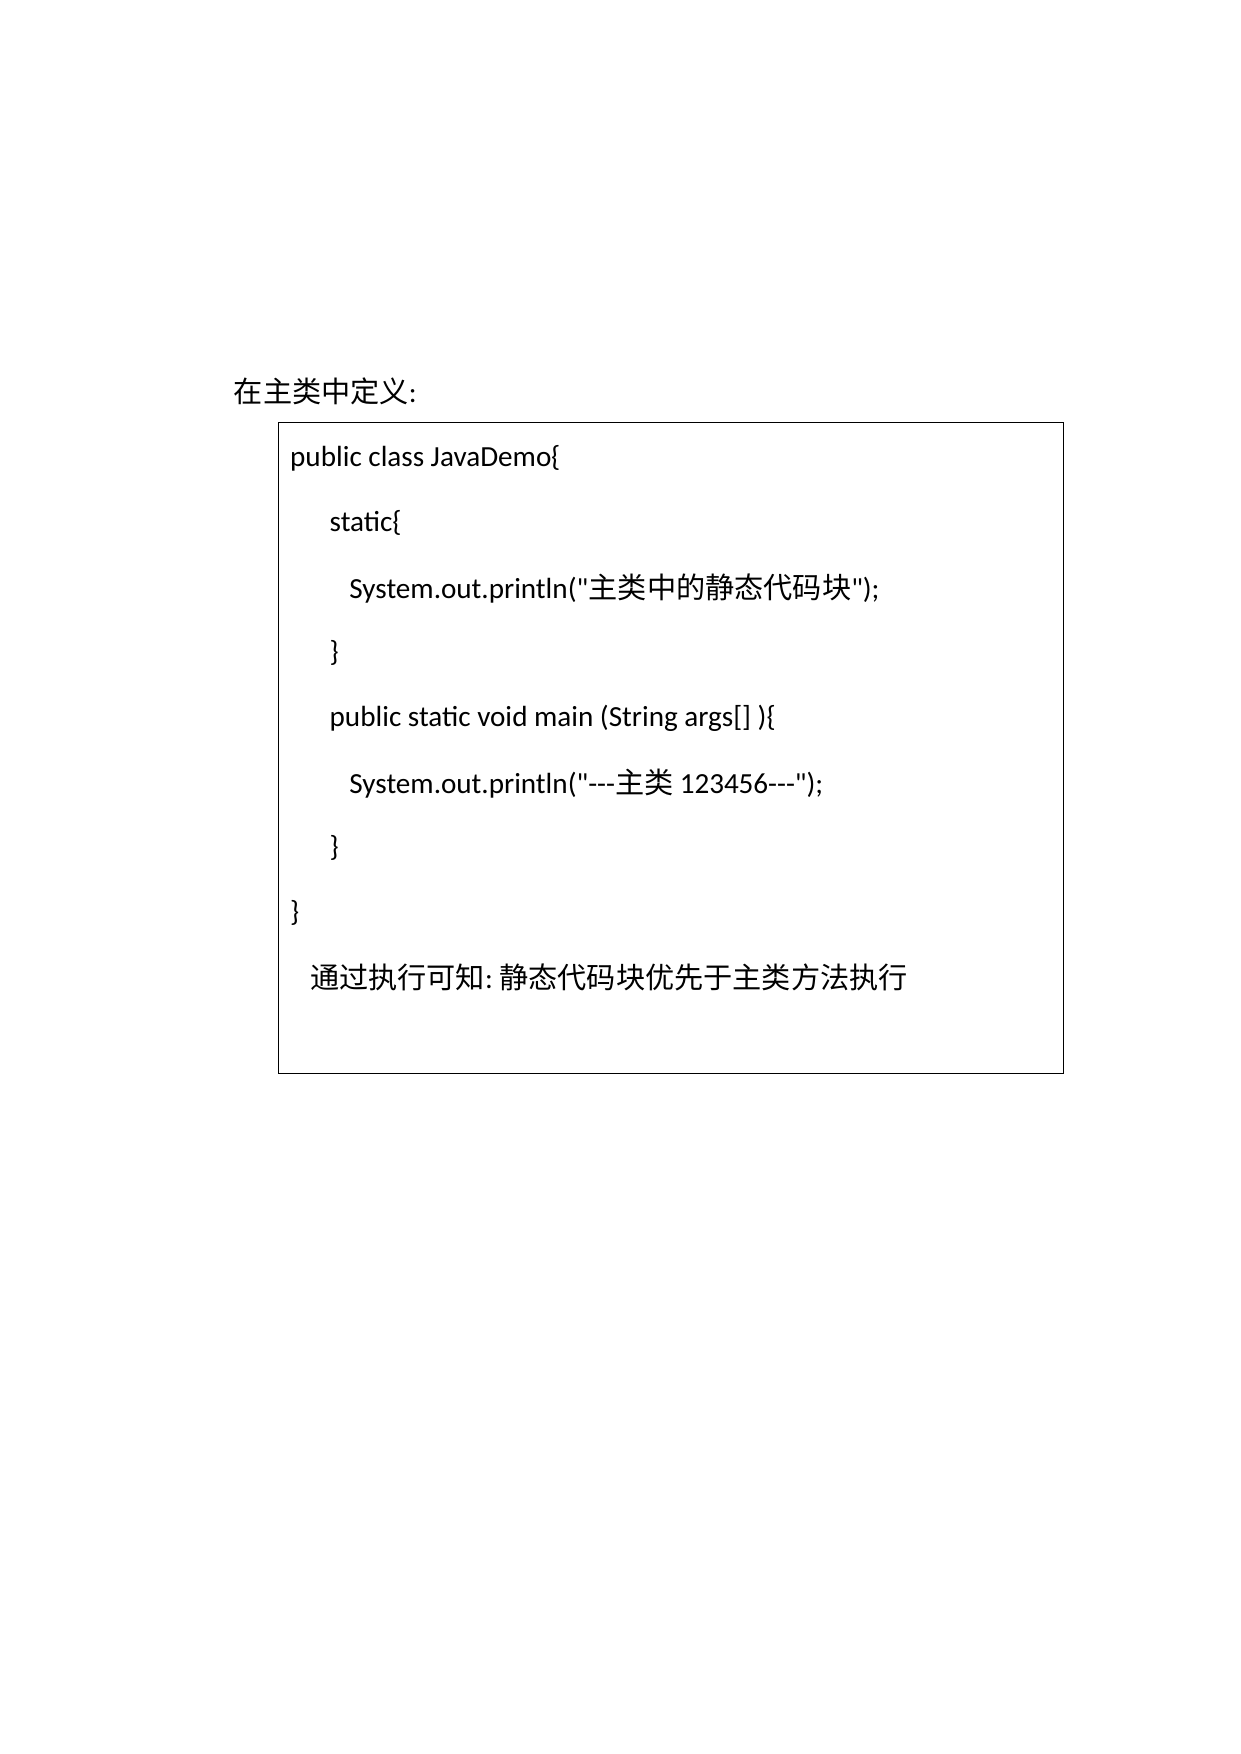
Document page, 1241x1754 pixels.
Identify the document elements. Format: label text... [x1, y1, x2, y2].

table_header public class JavaDemo{ static{ System.out.println("主类中的静态代码块"); } public static void main (String args[] ){ System.out.println("---主类123456---"); } } 通过执行可知: 静态代码块优先于主类方法执行 [279, 423, 1063, 1073]
text 在主类中定义: [187, 357, 1053, 422]
